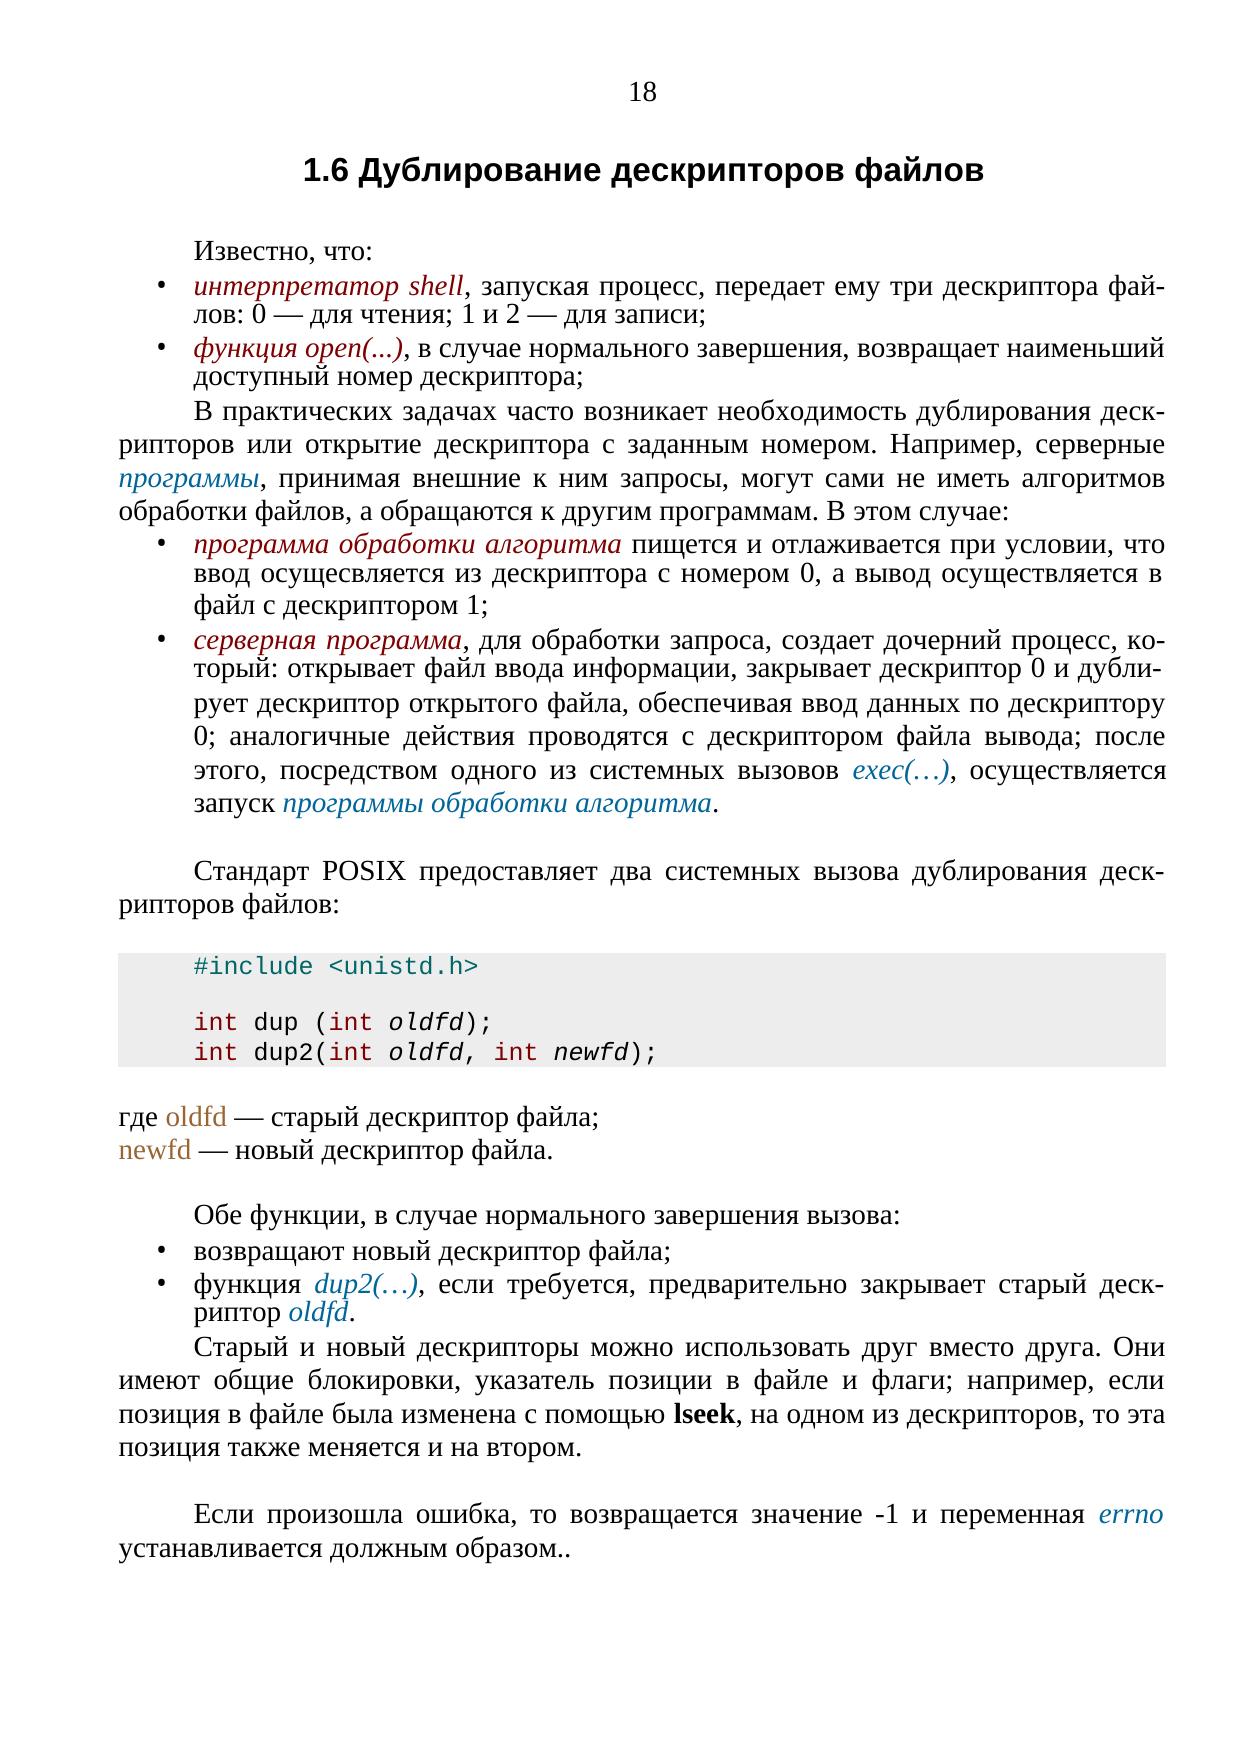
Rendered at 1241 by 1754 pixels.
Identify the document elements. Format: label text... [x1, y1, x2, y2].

list возвращают новый дескриптор файла; [156, 1231, 1178, 1267]
list серверная программа, для обработки запроса, создает дочерний процесс, ко- торый: открывает файл ввода информации, закрывает дескриптор 0 и дубли- [156, 623, 1166, 684]
text Известно, что: [193, 235, 1178, 266]
text Стандарт POSIX предоставляет два системных вызова дублирования деск- рипторов файлов: [118, 853, 1166, 920]
subtitle Дублирование дескрипторов файлов [303, 150, 1178, 189]
text В практических задачах часто возникает необходимость дублирования деск- рипторов или открытие дескриптора с заданным номером. Например, серверные программы, принимая внешние к ним запросы, могут сами не иметь алгоритмов обработки файлов, а обращаются к другим программам. В этом случае: [118, 393, 1166, 527]
text Обе функции, в случае нормального завершения вызова: [193, 1199, 1178, 1231]
list интерпретатор shell, запуская процесс, передает ему три дескриптора фай- лов: 0 — для чтения; 1 и 2 — для записи; [156, 269, 1166, 330]
text Если произошла ошибка, то возвращается значение -1 и переменная errno [193, 1496, 1178, 1530]
text устанавливается должным образом.. [118, 1530, 1178, 1563]
text файл с дескриптором 1; [193, 589, 1178, 620]
text Старый и новый дескрипторы можно использовать друг вместо друга. Они имеют общие блокировки, указатель позиции в файле и флаги; например, если позиция в файле была изменена с помощью lseek, на одном из дескрипторов, то эта позиция также меняется и на втором. [118, 1329, 1166, 1463]
text где oldfd — старый дескриптор файла; newfd — новый дескриптор файла. [118, 1099, 607, 1166]
text рует дескриптор открытого файла, обеспечивая ввод данных по дескриптору 0; аналогичные действия проводятся с дескриптором файла вывода; после этого, посредством одного из системных вызовов exec(…), осуществляется запуск программы обработки алгоритма. [193, 685, 1167, 819]
list функция dup2(…), если требуется, предварительно закрывает старый деск- риптор oldfd. [156, 1267, 1165, 1328]
list программа обработки алгоритма пищется и отлаживается при условии, что ввод осущесвляется из дескриптора с номером 0, а вывод осуществляется в [156, 527, 1166, 588]
list функция open(...), в случае нормального завершения, возвращает наименьший доступный номер дескриптора; [156, 331, 1165, 392]
